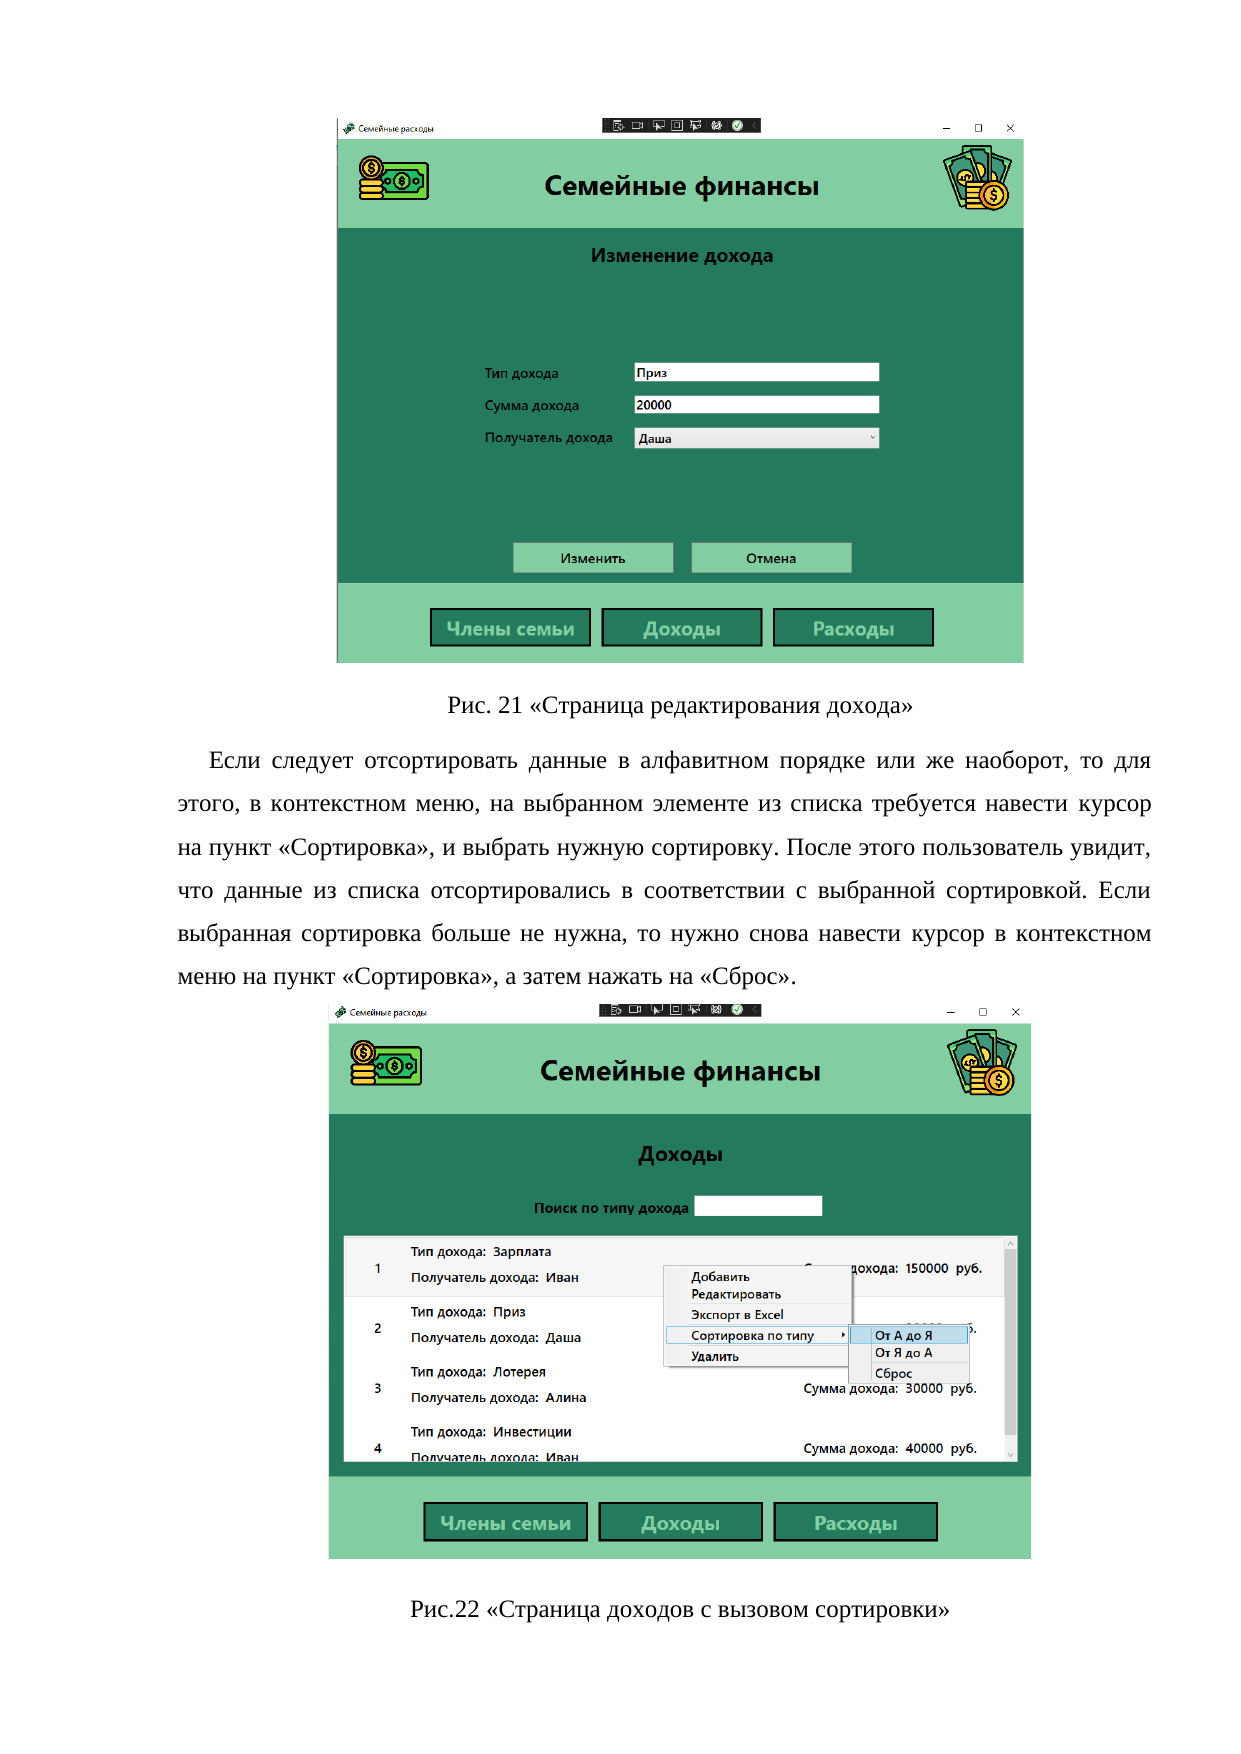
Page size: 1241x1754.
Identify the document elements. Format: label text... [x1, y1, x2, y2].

picture [328, 1004, 1032, 1559]
text Рис.22 «Страница доходов с вызовом сортировки» [177, 1594, 1152, 1623]
text Рис. 21 «Страница редактирования дохода» [177, 690, 1152, 718]
text Если следует отсортировать данные в алфавитном порядке или же наоборот, то для этого, в контекстном меню, на выбранном элементе из списка требуется навести курсор на пункт «Сортировка», и выбрать нужную сортировку. После этого пользователь увидит, что данные из списка отсортировались в соответствии с выбранной сортировкой. Если выбранная сортировка больше не нужна, то нужно снова навести курсор в контекстном меню на пункт «Сортировка», а затем нажать на «Сброс». [177, 745, 1152, 990]
picture [336, 118, 1024, 663]
